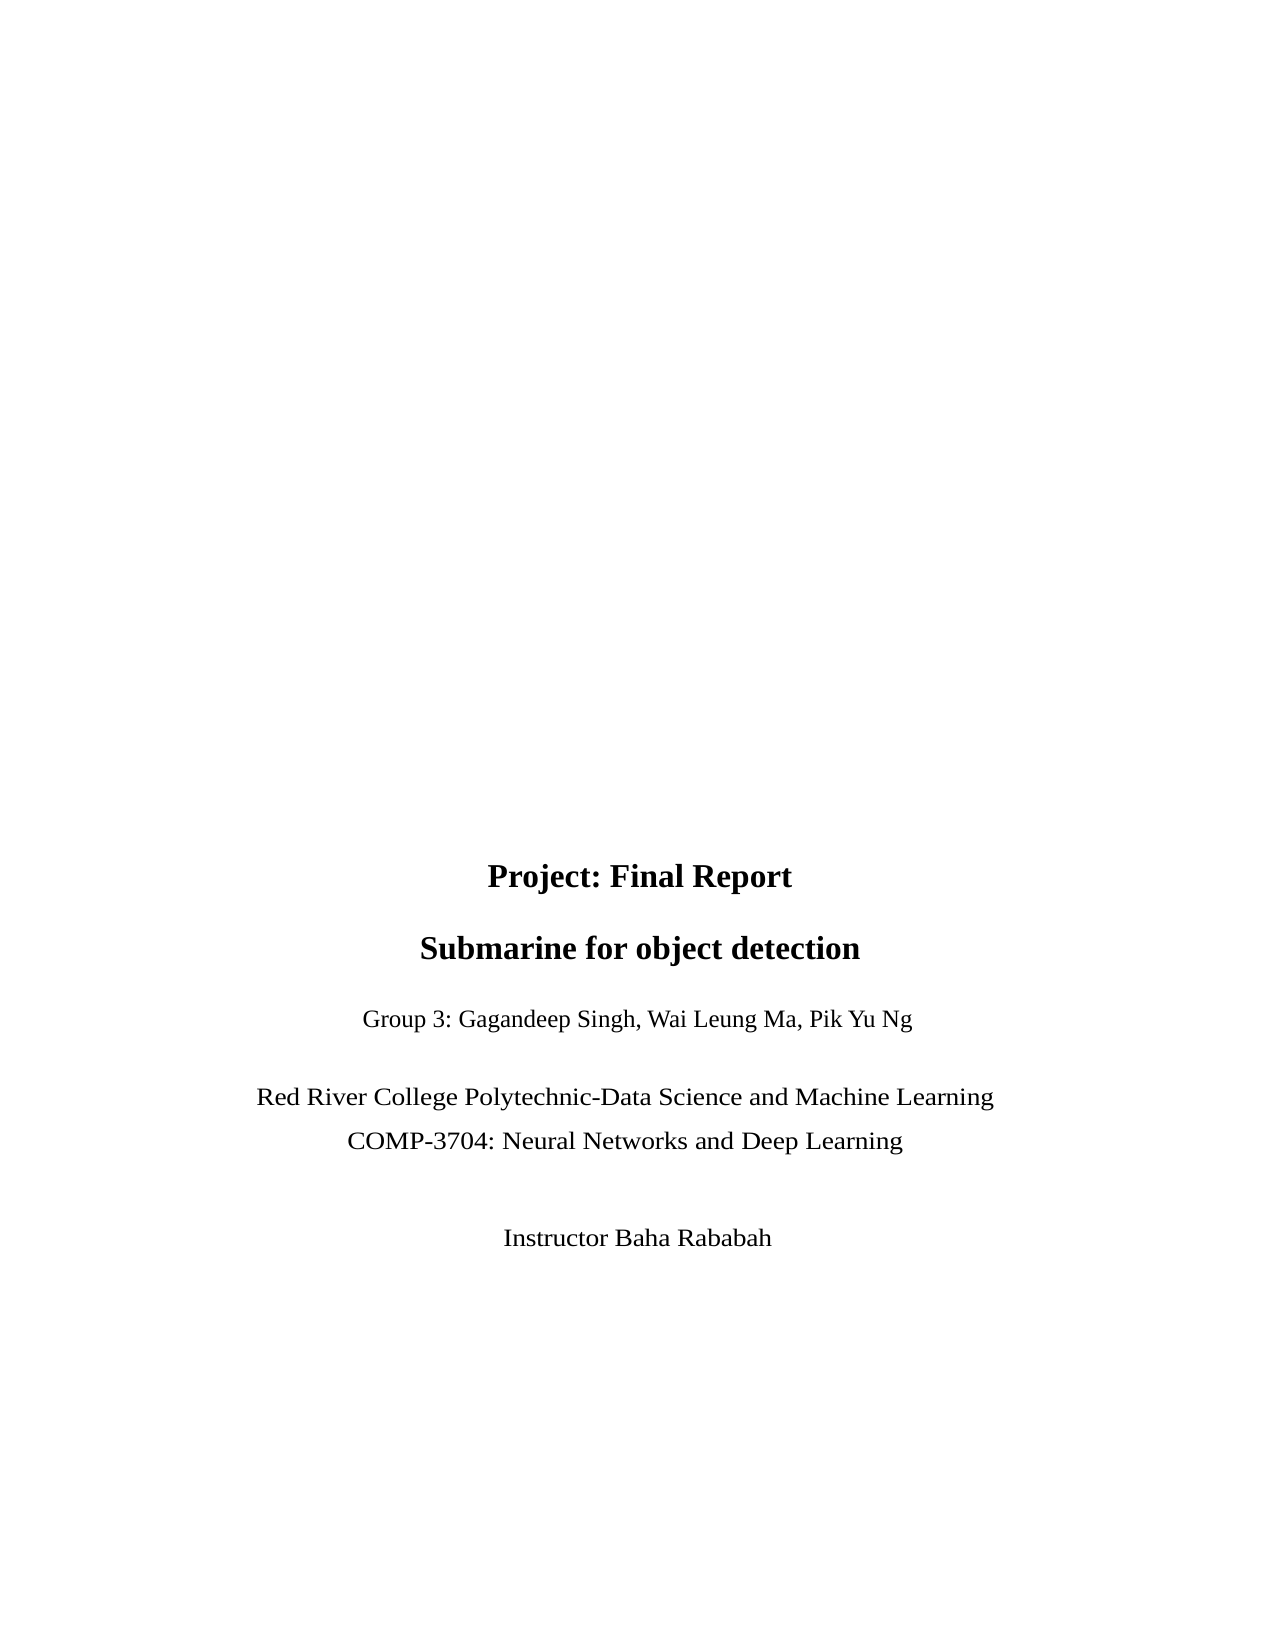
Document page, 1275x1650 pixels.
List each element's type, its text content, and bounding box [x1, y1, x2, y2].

text Group 3: Gagandeep Singh, Wai Leung Ma, Pik Yu Ng [112, 1004, 1162, 1033]
text Instructor Baha Rababah [112, 1223, 1162, 1251]
subtitle Project: Final Report [112, 856, 1167, 895]
text COMP-3704: Neural Networks and Deep Learning [112, 1126, 1138, 1155]
text Red River College Polytechnic-Data Science and Machine Learning [112, 1082, 1138, 1110]
subtitle Submarine for object detection [112, 928, 1167, 967]
